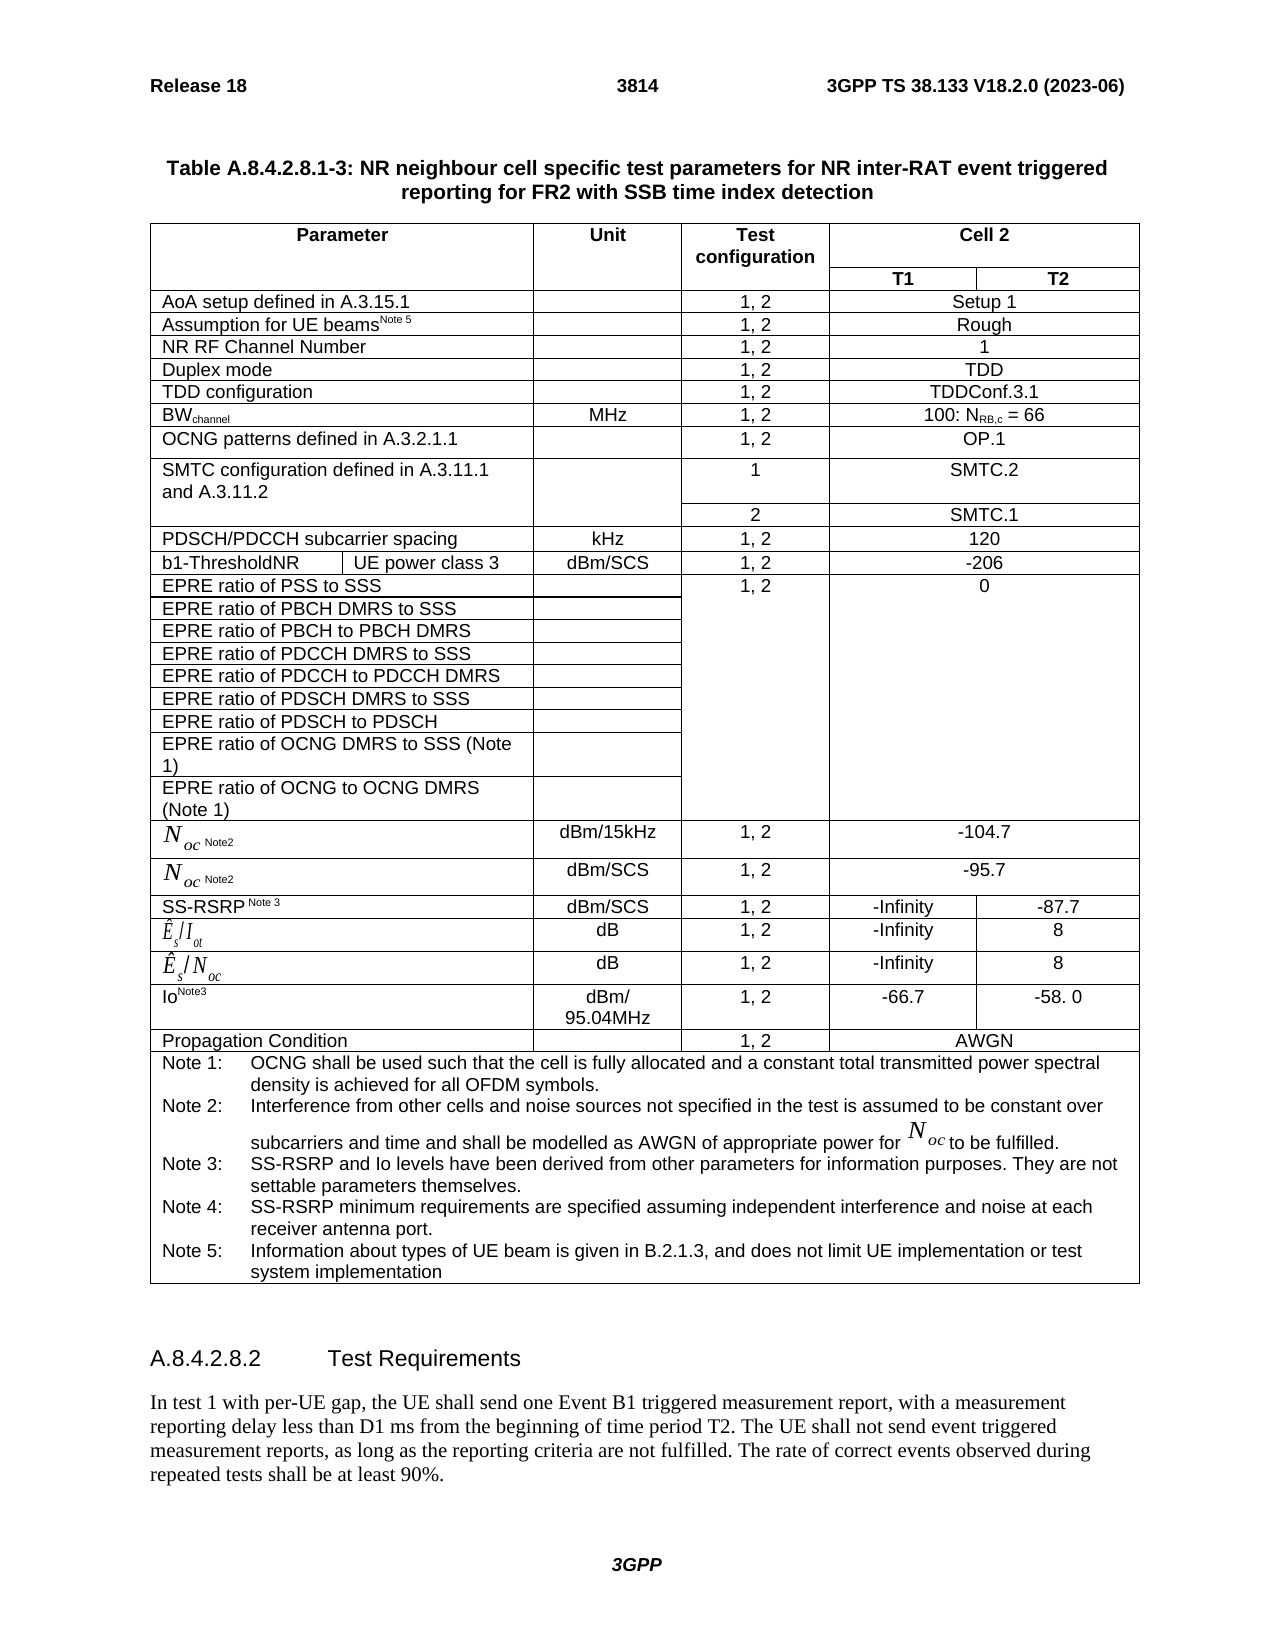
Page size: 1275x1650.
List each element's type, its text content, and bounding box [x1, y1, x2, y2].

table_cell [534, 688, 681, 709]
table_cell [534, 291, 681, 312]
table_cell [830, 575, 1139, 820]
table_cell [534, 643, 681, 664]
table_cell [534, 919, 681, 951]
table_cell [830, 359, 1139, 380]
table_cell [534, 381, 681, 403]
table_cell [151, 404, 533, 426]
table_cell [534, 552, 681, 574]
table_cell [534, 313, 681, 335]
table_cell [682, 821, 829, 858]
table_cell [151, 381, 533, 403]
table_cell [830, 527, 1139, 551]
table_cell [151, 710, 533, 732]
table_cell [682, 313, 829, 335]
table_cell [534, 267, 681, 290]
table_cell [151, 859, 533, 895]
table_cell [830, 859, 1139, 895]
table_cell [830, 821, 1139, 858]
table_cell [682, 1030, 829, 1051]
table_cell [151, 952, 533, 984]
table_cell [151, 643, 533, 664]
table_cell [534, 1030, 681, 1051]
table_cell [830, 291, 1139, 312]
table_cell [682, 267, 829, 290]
text Table A.8.4.2.8.1-3: NR neighbour cell specific test parameters for NR inter-RAT event triggered reporting for FR2 with SSB time index detection [150, 156, 1125, 204]
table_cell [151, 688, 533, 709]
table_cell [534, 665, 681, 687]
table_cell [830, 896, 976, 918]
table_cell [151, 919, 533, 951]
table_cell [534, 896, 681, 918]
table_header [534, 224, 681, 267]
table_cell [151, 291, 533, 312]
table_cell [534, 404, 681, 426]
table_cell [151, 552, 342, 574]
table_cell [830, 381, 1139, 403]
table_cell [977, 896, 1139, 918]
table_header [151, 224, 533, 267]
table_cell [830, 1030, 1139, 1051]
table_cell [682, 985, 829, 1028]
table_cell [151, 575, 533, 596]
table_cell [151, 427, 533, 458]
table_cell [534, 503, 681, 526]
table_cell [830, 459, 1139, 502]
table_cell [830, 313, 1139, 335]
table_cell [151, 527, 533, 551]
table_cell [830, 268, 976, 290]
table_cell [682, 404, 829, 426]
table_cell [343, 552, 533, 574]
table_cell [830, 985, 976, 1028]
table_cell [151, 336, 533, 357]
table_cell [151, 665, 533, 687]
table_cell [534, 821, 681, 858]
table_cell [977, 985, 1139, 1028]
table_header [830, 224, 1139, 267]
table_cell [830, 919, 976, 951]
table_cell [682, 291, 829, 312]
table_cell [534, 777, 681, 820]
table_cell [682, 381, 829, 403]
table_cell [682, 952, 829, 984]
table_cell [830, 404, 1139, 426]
text In test 1 with per-UE gap, the UE shall send one Event B1 triggered measurement report, with a measurement reporting delay less than D1 ms from the beginning of time period T2. The UE shall not send event triggered measurement reports, as long as the reporting criteria are not fulfilled. The rate of correct events observed during repeated tests shall be at least 90%. [150, 1390, 1125, 1486]
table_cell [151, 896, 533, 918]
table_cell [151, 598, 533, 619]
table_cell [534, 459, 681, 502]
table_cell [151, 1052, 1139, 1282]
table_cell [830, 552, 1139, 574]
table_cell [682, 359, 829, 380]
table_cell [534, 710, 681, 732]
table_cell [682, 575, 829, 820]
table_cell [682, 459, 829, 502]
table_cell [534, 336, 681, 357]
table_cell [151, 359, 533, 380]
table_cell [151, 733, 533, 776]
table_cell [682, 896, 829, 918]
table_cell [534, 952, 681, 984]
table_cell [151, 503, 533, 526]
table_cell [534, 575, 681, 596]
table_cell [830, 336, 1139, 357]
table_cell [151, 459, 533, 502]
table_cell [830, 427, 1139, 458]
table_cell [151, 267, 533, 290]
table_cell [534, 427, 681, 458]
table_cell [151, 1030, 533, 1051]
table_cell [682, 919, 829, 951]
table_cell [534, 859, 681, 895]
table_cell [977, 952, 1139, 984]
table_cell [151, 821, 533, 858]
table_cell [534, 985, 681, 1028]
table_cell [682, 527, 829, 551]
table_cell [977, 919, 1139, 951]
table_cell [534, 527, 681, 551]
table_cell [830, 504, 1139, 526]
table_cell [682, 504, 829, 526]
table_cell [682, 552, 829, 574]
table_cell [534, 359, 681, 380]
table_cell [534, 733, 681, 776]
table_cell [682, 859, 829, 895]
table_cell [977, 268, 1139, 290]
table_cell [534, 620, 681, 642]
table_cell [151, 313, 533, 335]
subtitle A.8.4.2.8.2 Test Requirements [150, 1345, 1125, 1371]
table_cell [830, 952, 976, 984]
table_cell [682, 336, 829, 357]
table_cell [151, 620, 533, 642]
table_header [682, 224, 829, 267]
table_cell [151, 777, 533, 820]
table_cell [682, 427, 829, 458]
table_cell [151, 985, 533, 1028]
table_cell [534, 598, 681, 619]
